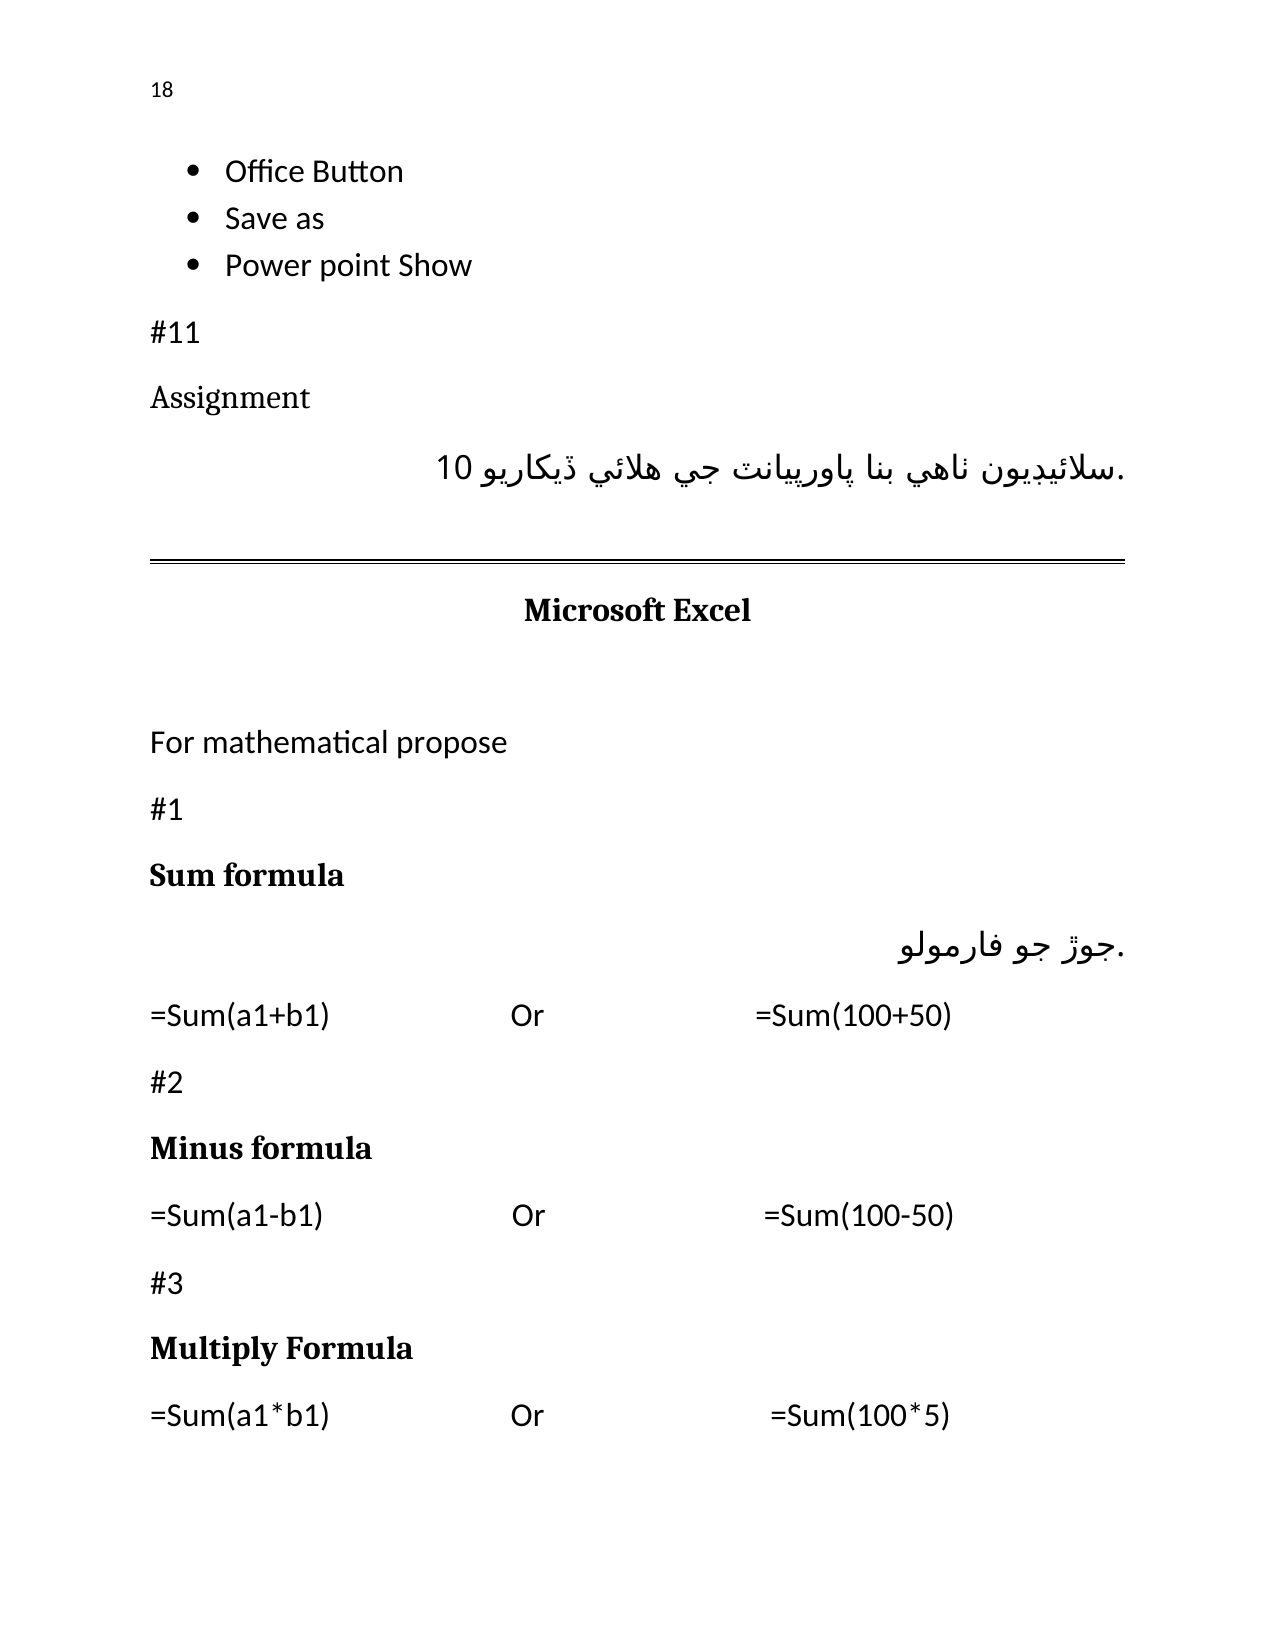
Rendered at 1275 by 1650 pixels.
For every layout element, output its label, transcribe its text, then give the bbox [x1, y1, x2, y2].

text =Sum(a1-b1) Or =Sum(100-50) [150, 1194, 1125, 1235]
text Minus formula [150, 1129, 1125, 1167]
text 10 سلائيڊيون ٺاهي بنا پاورپيانٽ جي هلائي ڏيکاريو. [150, 444, 1125, 489]
text #11 [150, 311, 1125, 352]
text Multiply Formula [150, 1329, 1125, 1368]
list Save as [187, 197, 1125, 237]
text Assignment [150, 379, 1125, 417]
text #2 [150, 1062, 1125, 1102]
text For mathematical propose [150, 721, 1125, 762]
list Power point Show [187, 243, 1125, 284]
text =Sum(a1*b1) Or =Sum(100*5) [150, 1394, 1125, 1435]
text #1 [150, 788, 1125, 829]
text Sum formula [150, 856, 1125, 894]
text Microsoft Excel [150, 591, 1125, 629]
text =Sum(a1+b1) Or =Sum(100+50) [150, 994, 1125, 1035]
text #3 [150, 1262, 1125, 1302]
text جوڙ جو فارمولو. [150, 921, 1125, 966]
list Office Button [187, 150, 1125, 191]
